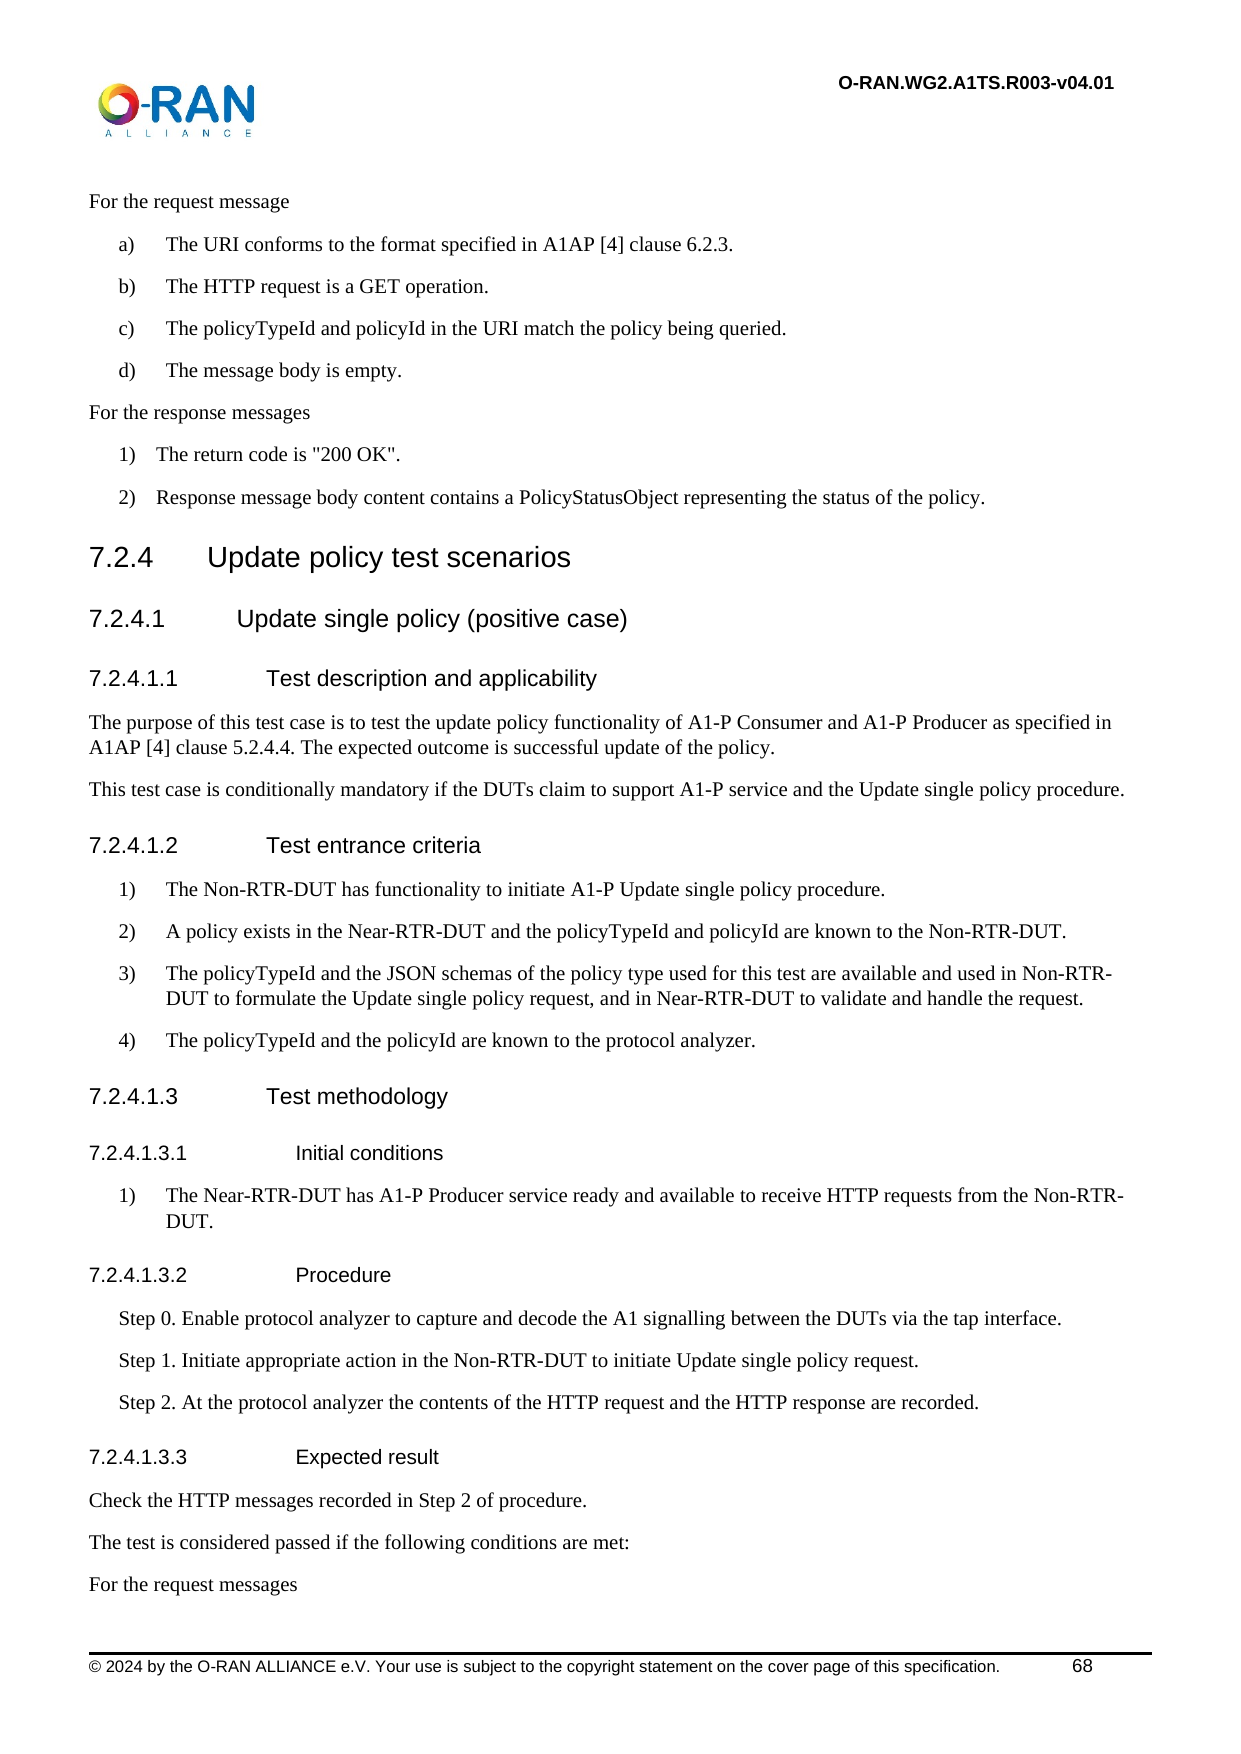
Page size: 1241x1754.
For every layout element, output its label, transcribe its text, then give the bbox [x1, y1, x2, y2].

text Check the HTTP messages recorded in Step 2 of procedure. [89, 1487, 1152, 1512]
picture [88, 70, 268, 148]
text The purpose of this test case is to test the update policy functionality of A1-P Consumer and A1-P Producer as specified in A1AP [4] clause 5.2.4.4. The expected outcome is successful update of the policy. [89, 709, 1152, 759]
text For the request messages [89, 1572, 1152, 1596]
text 7.2.4.1.3.3 Expected result [89, 1445, 1152, 1469]
text Step 0. Enable protocol analyzer to capture and decode the A1 signalling between the DUTs via the tap interface. [118, 1306, 1152, 1330]
text 7.2.4.1.3.2 Procedure [89, 1263, 1152, 1287]
text For the request message [89, 189, 1152, 213]
text Step 2. At the protocol analyzer the contents of the HTTP request and the HTTP response are recorded. [118, 1390, 1152, 1414]
text This test case is conditionally mandatory if the DUTs claim to support A1-P service and the Update single policy procedure. [89, 777, 1152, 801]
text d) The message body is empty. [118, 358, 1152, 382]
text a) The URI conforms to the format specified in A1AP [4] clause 6.2.3. [118, 232, 1152, 256]
text 2) A policy exists in the Near-RTR-DUT and the policyTypeId and policyId are known to the Non-RTR-DUT. [118, 919, 1152, 943]
list Response message body content contains a PolicyStatusObject representing the status of the policy. [118, 484, 1152, 509]
text The test is considered passed if the following conditions are met: [89, 1529, 1152, 1554]
list The return code is "200 OK". [118, 442, 1152, 466]
text Step 1. Initiate appropriate action in the Non-RTR-DUT to initiate Update single policy request. [118, 1348, 1152, 1372]
text 1) The Non-RTR-DUT has functionality to initiate A1-P Update single policy procedure. [118, 877, 1152, 901]
text 1) The Near-RTR-DUT has A1-P Producer service ready and available to receive HTTP requests from the Non-RTR-DUT. [118, 1183, 1152, 1233]
subtitle 7.2.4.1.3 Test methodology [89, 1083, 1152, 1109]
text For the response messages [89, 400, 1152, 424]
subtitle 7.2.4.1.2 Test entrance criteria [89, 832, 1152, 858]
text 4) The policyTypeId and the policyId are known to the protocol analyzer. [118, 1028, 1152, 1052]
text 3) The policyTypeId and the JSON schemas of the policy type used for this test are available and used in Non-RTR-DUT to formulate the Update single policy request, and in Near-RTR-DUT to validate and handle the request. [118, 961, 1152, 1010]
text b) The HTTP request is a GET operation. [118, 274, 1152, 298]
text 7.2.4.1.3.1 Initial conditions [89, 1141, 1152, 1164]
subtitle 7.2.4.1 Update single policy (positive case) [89, 604, 1152, 633]
text c) The policyTypeId and policyId in the URI match the policy being queried. [118, 316, 1152, 340]
subtitle 7.2.4.1.1 Test description and applicability [89, 664, 1152, 691]
subtitle 7.2.4 Update policy test scenarios [89, 540, 1152, 573]
